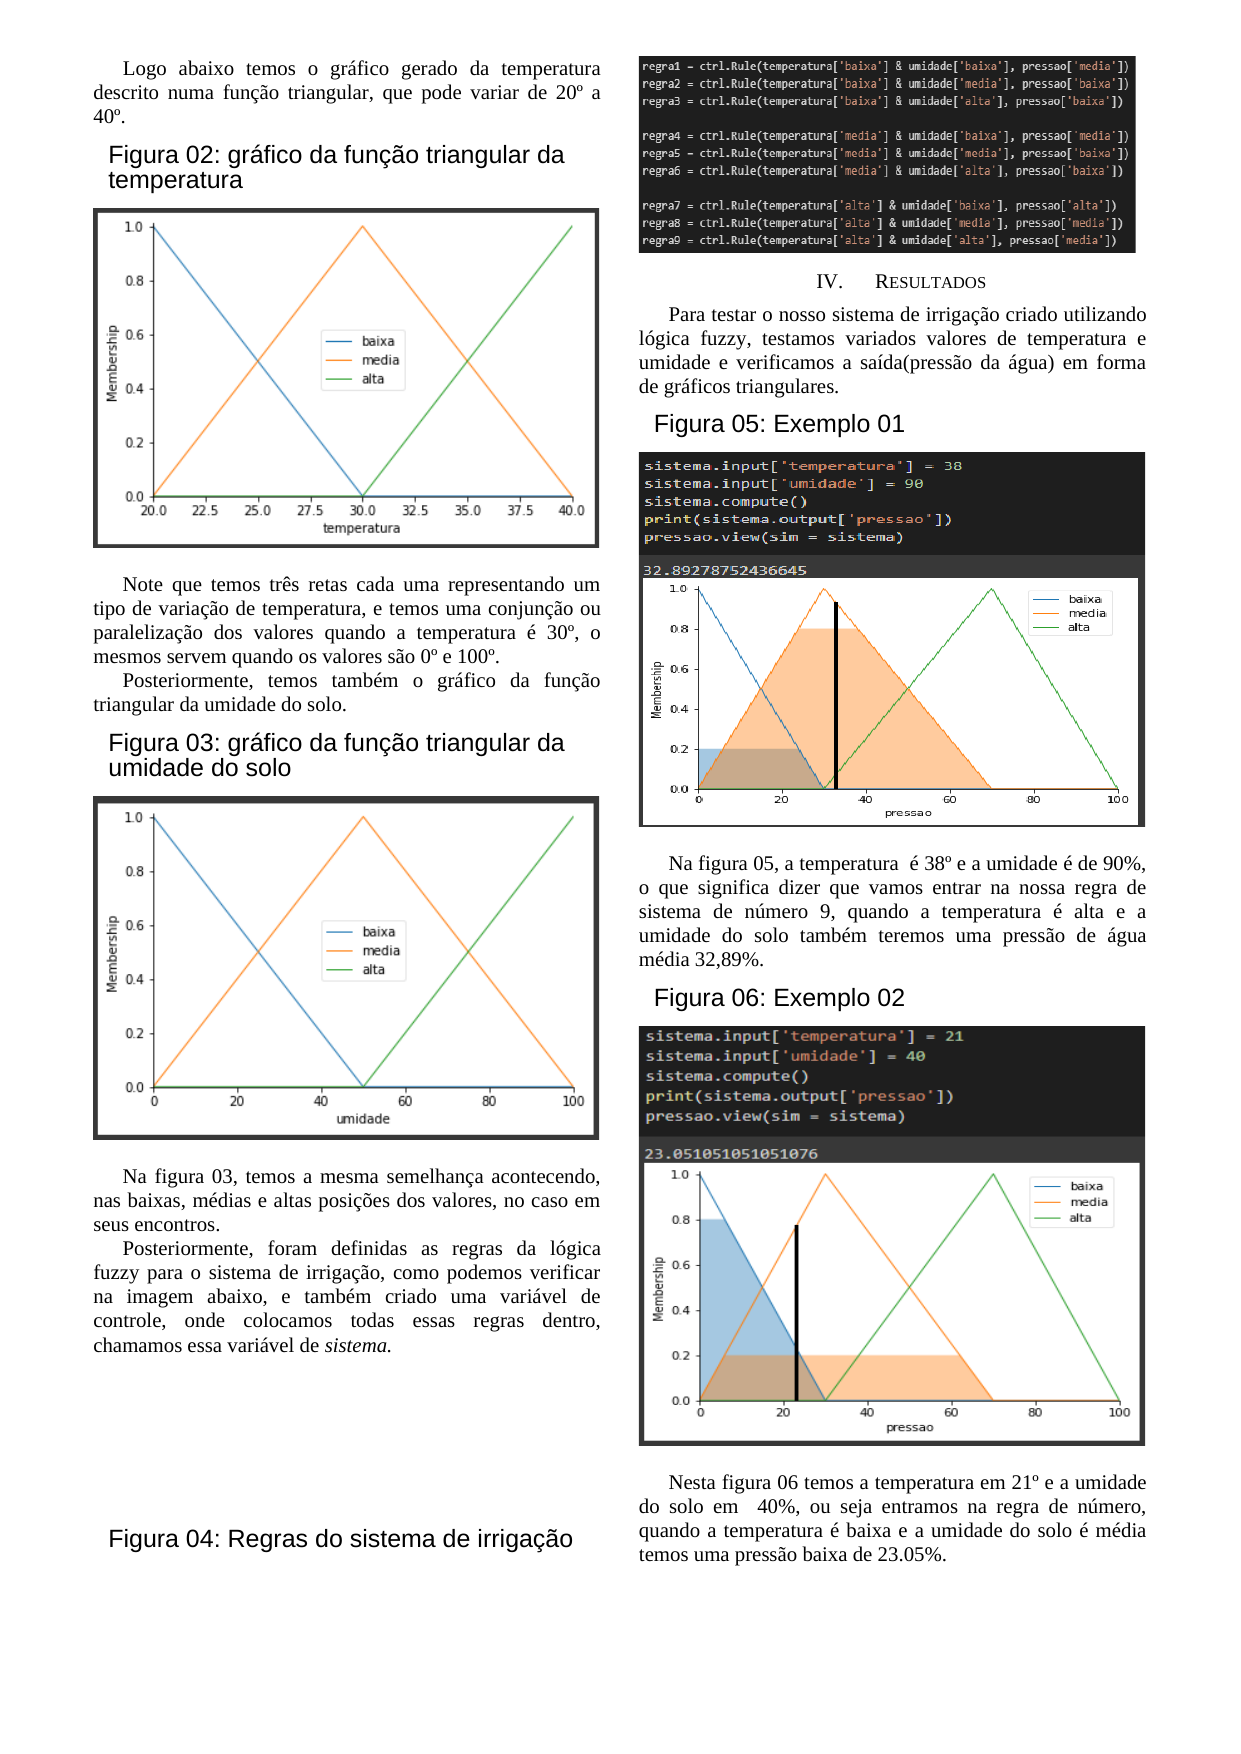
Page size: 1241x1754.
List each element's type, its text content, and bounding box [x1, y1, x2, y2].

text Logo abaixo temos o gráfico gerado da temperatura descrito numa função triangular, que pode variar de 20º a 40º. [93, 56, 601, 128]
text Na figura 05, a temperatura é 38º e a umidade é de 90%, o que significa dizer que vamos entrar na nossa regra de sistema de número 9, quando a temperatura é alta e a umidade do solo também teremos uma pressão de água média 32,89%. [639, 851, 1147, 971]
picture [93, 208, 600, 548]
text Para testar o nosso sistema de irrigação criado utilizando lógica fuzzy, testamos variados valores de temperatura e umidade e verificamos a saída(pressão da água) em forma de gráficos triangulares. [639, 302, 1147, 398]
picture [638, 452, 1146, 827]
text Note que temos três retas cada uma representando um tipo de variação de temperatura, e temos uma conjunção ou paralelização dos valores quando a temperatura é 30º, o mesmos servem quando os valores são 0º e 100º. [93, 572, 601, 668]
picture [638, 1026, 1146, 1446]
text Posteriormente, temos também o gráfico da função triangular da umidade do solo. [93, 668, 601, 716]
picture [638, 56, 1136, 253]
text Nesta figura 06 temos a temperatura em 21º e a umidade do solo em 40%, ou seja entramos na regra de número, quando a temperatura é baixa e a umidade do solo é média temos uma pressão baixa de 23.05%. [639, 1470, 1147, 1566]
picture [93, 796, 600, 1140]
text Na figura 03, temos a mesma semelhança acontecendo, nas baixas, médias e altas posições dos valores, no caso em seus encontros. [93, 1164, 601, 1236]
text Posteriormente, foram definidas as regras da lógica fuzzy para o sistema de irrigação, como podemos verificar na imagem abaixo, e também criado uma variável de controle, onde colocamos todas essas regras dentro, chamamos essa variável de sistema. [93, 1236, 601, 1357]
subtitle Resultados [639, 269, 1147, 293]
